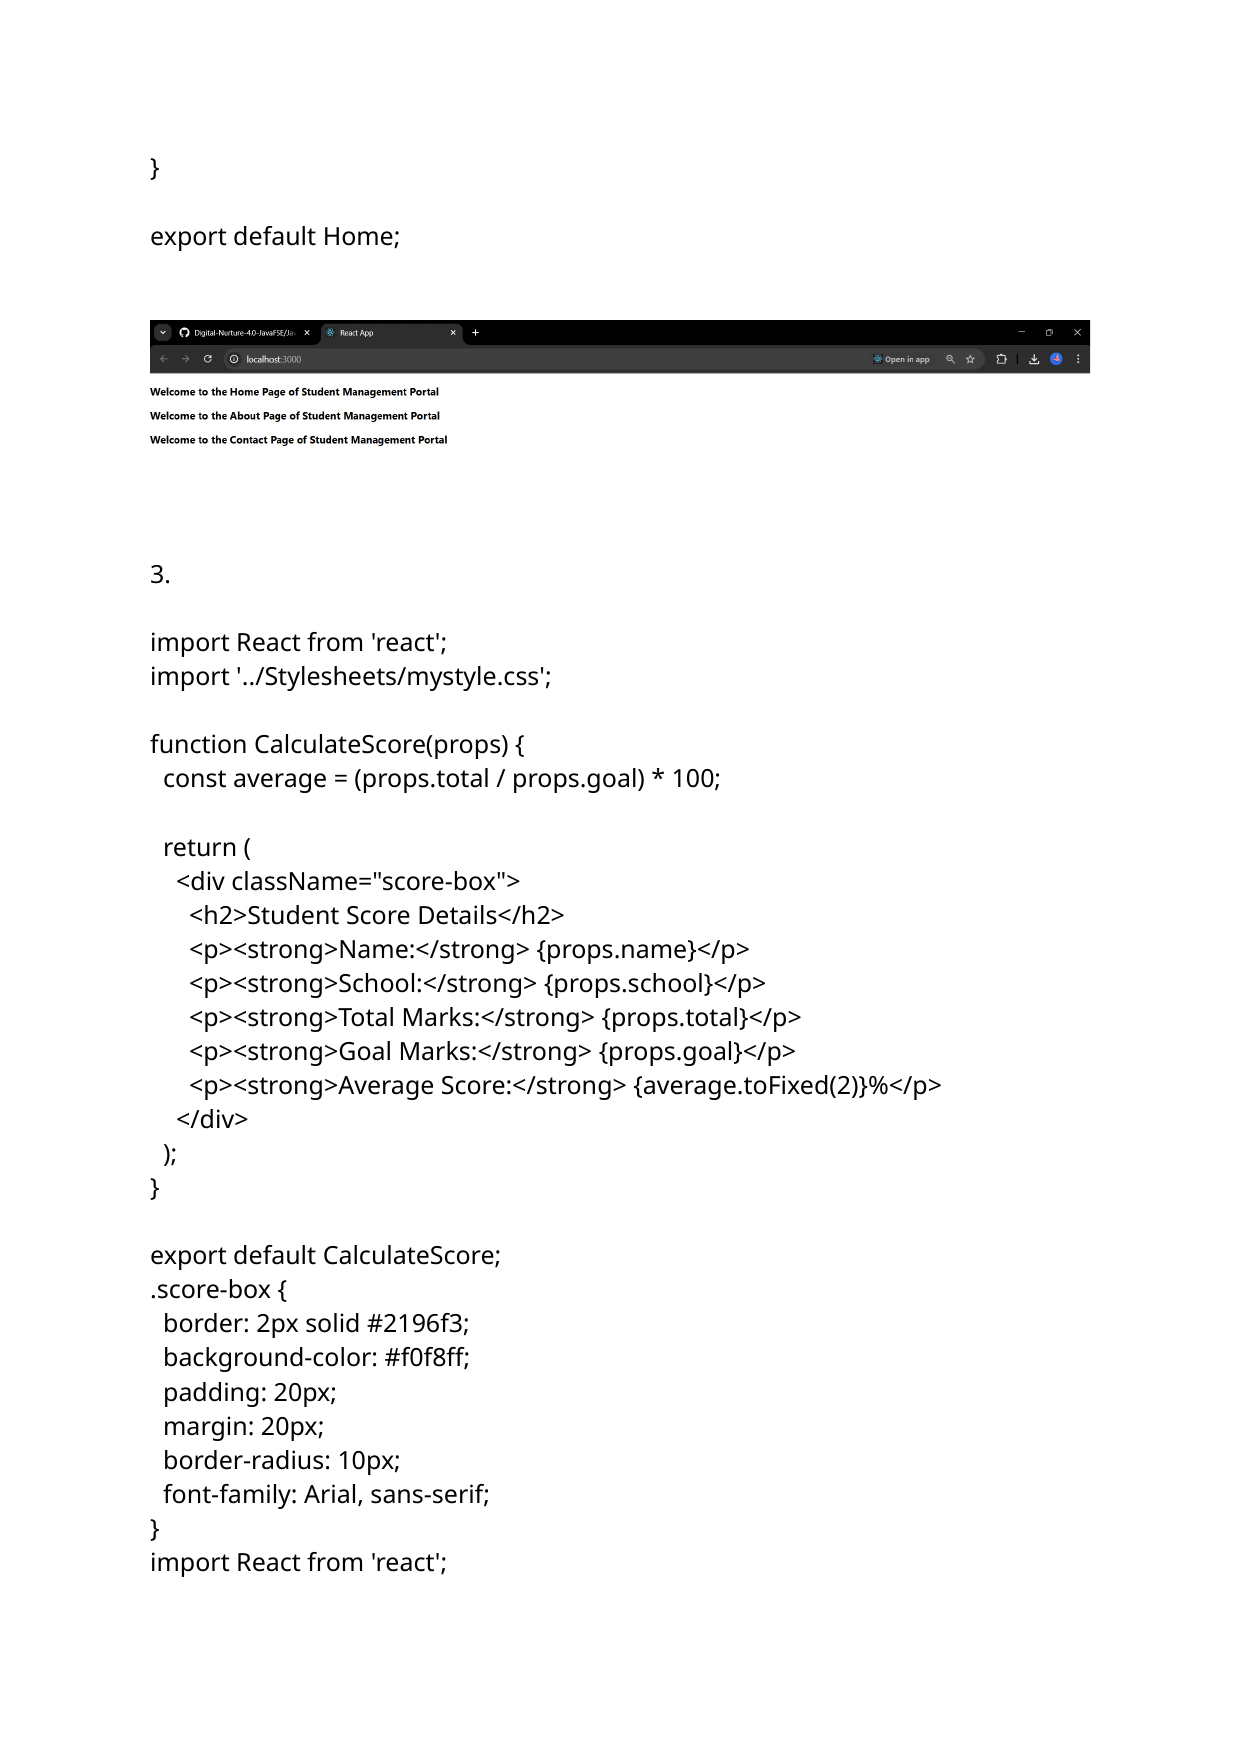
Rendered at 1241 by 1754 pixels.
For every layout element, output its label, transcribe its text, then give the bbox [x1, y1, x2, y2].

text background-color: #f0f8ff; [150, 1340, 1090, 1374]
text font-family: Arial, sans-serif; [150, 1476, 1090, 1510]
text function CalculateScore(props) { [150, 727, 1090, 761]
text border: 2px solid #2196f3; [150, 1306, 1090, 1340]
text ); [150, 1136, 1090, 1170]
text margin: 20px; [150, 1408, 1090, 1442]
text <div className="score-box"> [150, 863, 1090, 897]
text 3. [150, 557, 1090, 591]
text padding: 20px; [150, 1374, 1090, 1408]
text import React from 'react'; [150, 1544, 1090, 1578]
text export default CalculateScore; .score-box { [150, 1238, 1090, 1306]
text </div> [150, 1102, 1090, 1136]
text <p><strong>Name:</strong> {props.name}</p> [150, 931, 1090, 965]
text <p><strong>School:</strong> {props.school}</p> [150, 965, 1090, 999]
text <h2>Student Score Details</h2> [150, 897, 1090, 931]
text const average = (props.total / props.goal) * 100; [150, 761, 1090, 795]
text } [150, 1170, 1090, 1204]
text <p><strong>Goal Marks:</strong> {props.goal}</p> [150, 1033, 1090, 1068]
text import '../Stylesheets/mystyle.css'; [150, 659, 1090, 693]
text <p><strong>Average Score:</strong> {average.toFixed(2)}%</p> [150, 1068, 1090, 1102]
text export default Home; [150, 218, 1090, 252]
text <p><strong>Total Marks:</strong> {props.total}</p> [150, 999, 1090, 1033]
picture [150, 320, 1091, 479]
text border-radius: 10px; [150, 1442, 1090, 1476]
text } [150, 1510, 1090, 1544]
text } [150, 150, 1090, 184]
text return ( [150, 829, 1090, 863]
text import React from 'react'; [150, 625, 1090, 659]
